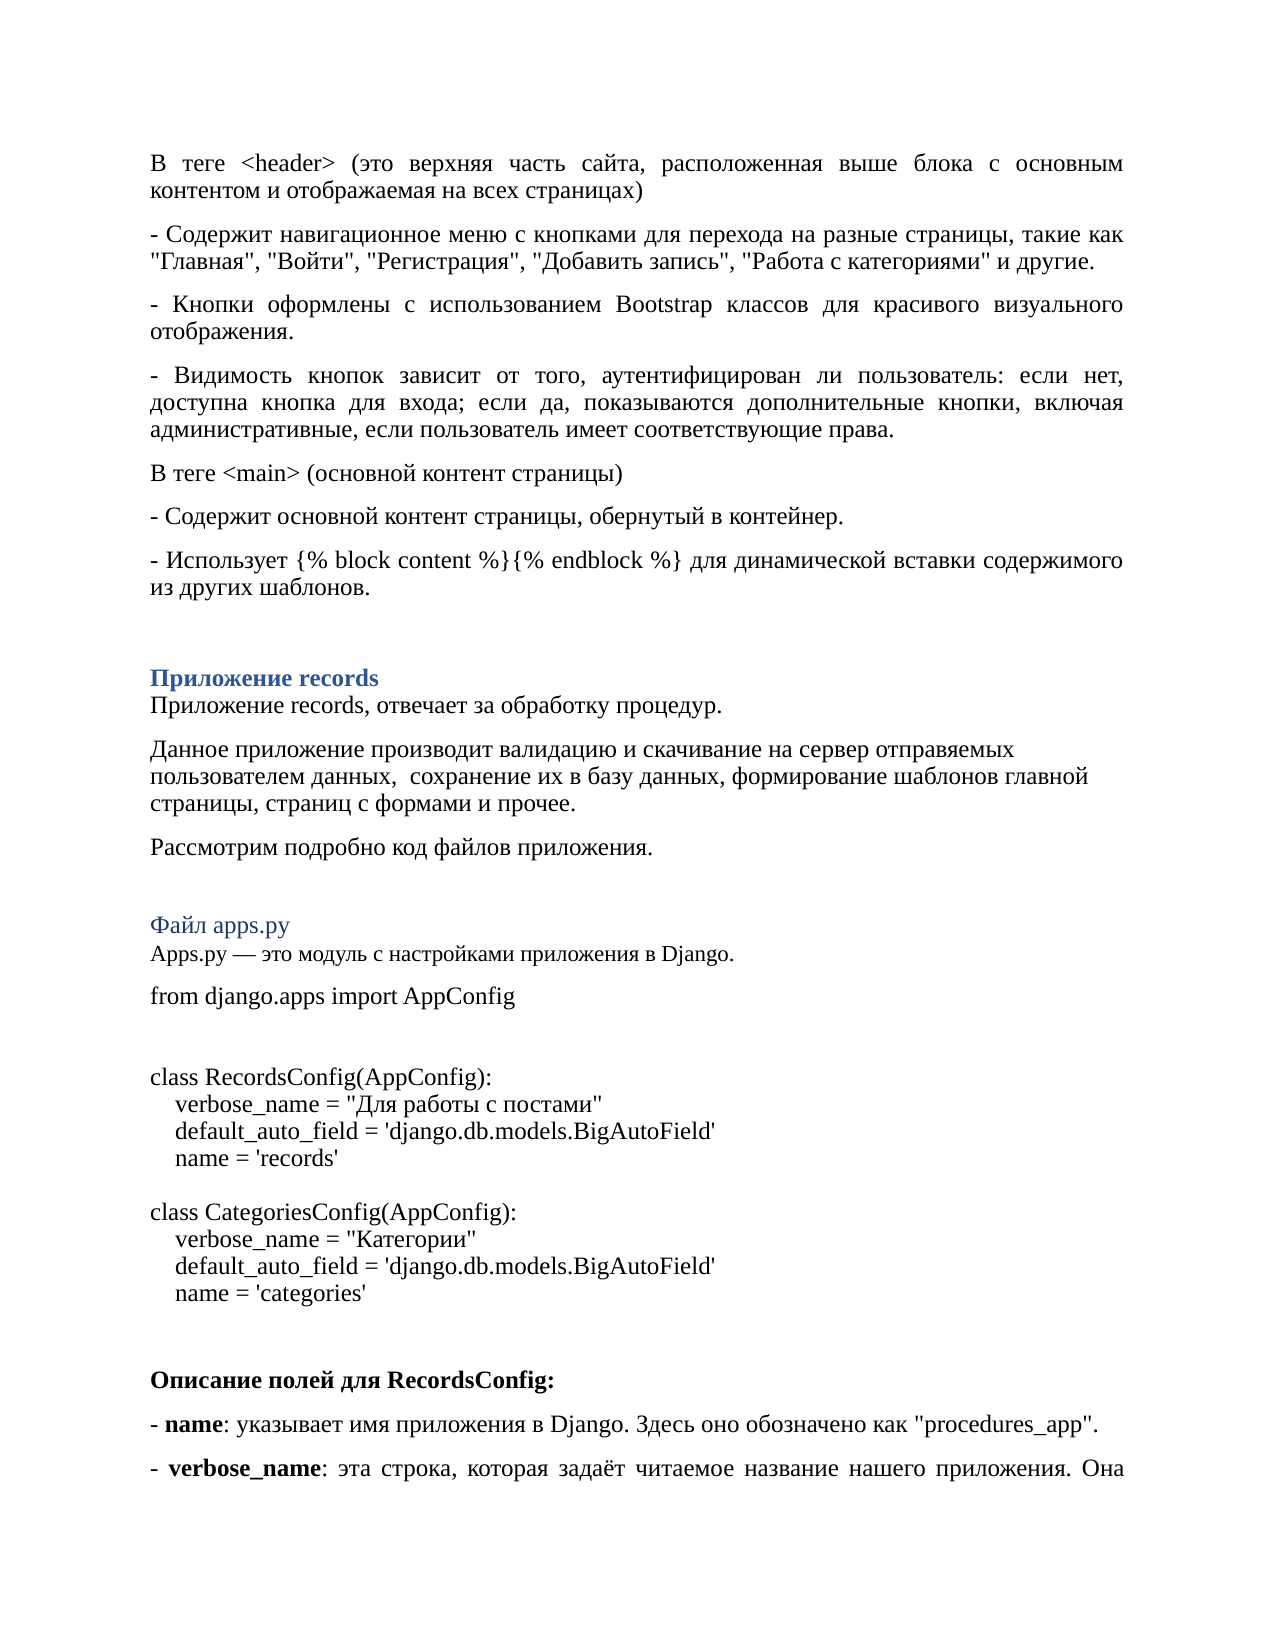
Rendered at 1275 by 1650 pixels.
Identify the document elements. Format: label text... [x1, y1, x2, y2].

text Файл apps.py [150, 912, 1125, 939]
text - Видимость кнопок зависит от того, аутентифицирован ли пользователь: если нет, доступна кнопка для входа; если да, показываются дополнительные кнопки, включая административные, если пользователь имеет соответствующие права. [150, 362, 1125, 443]
text - Содержит основной контент страницы, обернутый в контейнер. [150, 503, 1125, 530]
text - Использует {% block content %}{% endblock %} для динамической вставки содержимого из других шаблонов. [150, 547, 1125, 601]
text - Содержит навигационное меню с кнопками для перехода на разные страницы, такие как "Главная", "Войти", "Регистрация", "Добавить запись", "Работа с категориями" и другие. [150, 221, 1125, 274]
text Apps.py — это модуль с настройками приложения в Django. [150, 939, 1125, 966]
text - name: указывает имя приложения в Django. Здесь оно обозначено как "procedures_app". [150, 1411, 1125, 1438]
text В теге <header> (это верхняя часть сайта, расположенная выше блока с основным контентом и отображаемая на всех страницах) [150, 150, 1125, 204]
text Данное приложение производит валидацию и скачивание на сервер отправяемых пользователем данных, сохранение их в базу данных, формирование шаблонов главной страницы, страниц с формами и прочее. [150, 736, 1125, 817]
text Приложение records, отвечает за обработку процедур. [150, 692, 1125, 719]
text В теге <main> (основной контент страницы) [150, 459, 1125, 486]
text from django.apps import AppConfig class RecordsConfig(AppConfig): verbose_name = "Для работы с постами" default_auto_field = 'django.db.models.BigAutoField' name = 'records' class CategoriesConfig(AppConfig): verbose_name = "Категории" default_auto_field = 'django.db.models.BigAutoField' name = 'categories' [150, 983, 1125, 1307]
text Приложение records [150, 665, 1125, 692]
text Описание полей для RecordsConfig: [150, 1367, 1125, 1394]
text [150, 1454, 1125, 1481]
text - Кнопки оформлены с использованием Bootstrap классов для красивого визуального отображения. [150, 291, 1125, 345]
text Рассмотрим подробно код файлов приложения. [150, 833, 1125, 860]
